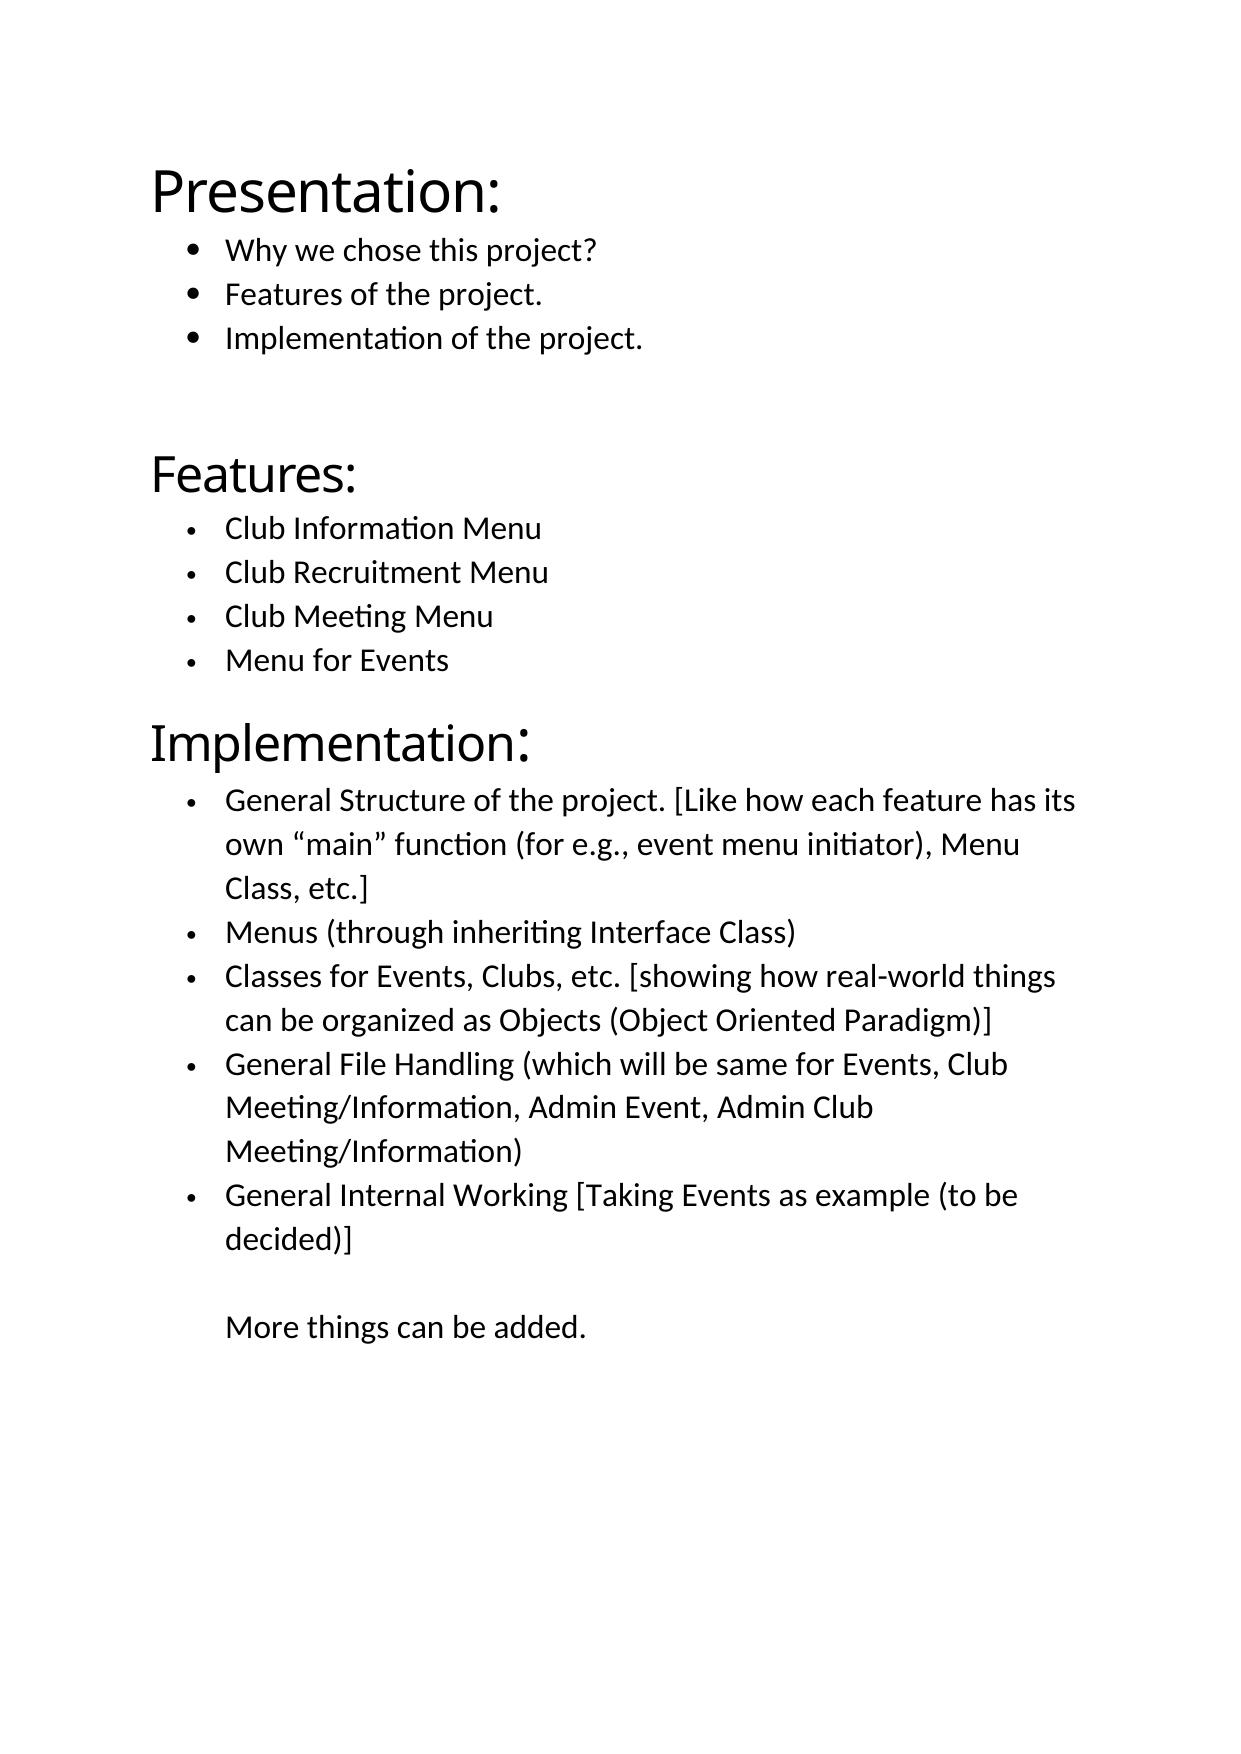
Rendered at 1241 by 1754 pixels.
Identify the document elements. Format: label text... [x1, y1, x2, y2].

list Classes for Events, Clubs, etc. [showing how real-world things can be organized as Objects (Object Oriented Paradigm)] [187, 954, 1090, 1039]
list Menus (through inheriting Interface Class) [187, 911, 1090, 951]
list General Structure of the project. [Like how each feature has its own “main” function (for e.g., event menu initiator), Menu Class, etc.] [187, 779, 1090, 907]
list More things can be added. [225, 1306, 1090, 1347]
list Club Meeting Menu [187, 595, 1090, 635]
title Presentation: [150, 150, 1090, 229]
list Why we chose this project? [187, 229, 1090, 270]
list Implementation of the project. [187, 317, 1090, 358]
list Menu for Events [187, 639, 1090, 679]
list Club Information Menu [187, 507, 1090, 547]
list General File Handling (which will be same for Events, Club Meeting/Information, Admin Event, Admin Club Meeting/Information) [187, 1042, 1090, 1171]
list Features of the project. [187, 273, 1090, 314]
list Club Recruitment Menu [187, 551, 1090, 591]
title Features: [150, 439, 1090, 507]
list General Internal Working [Taking Events as example (to be decided)] [187, 1174, 1090, 1259]
title Implementation: [150, 699, 1090, 779]
